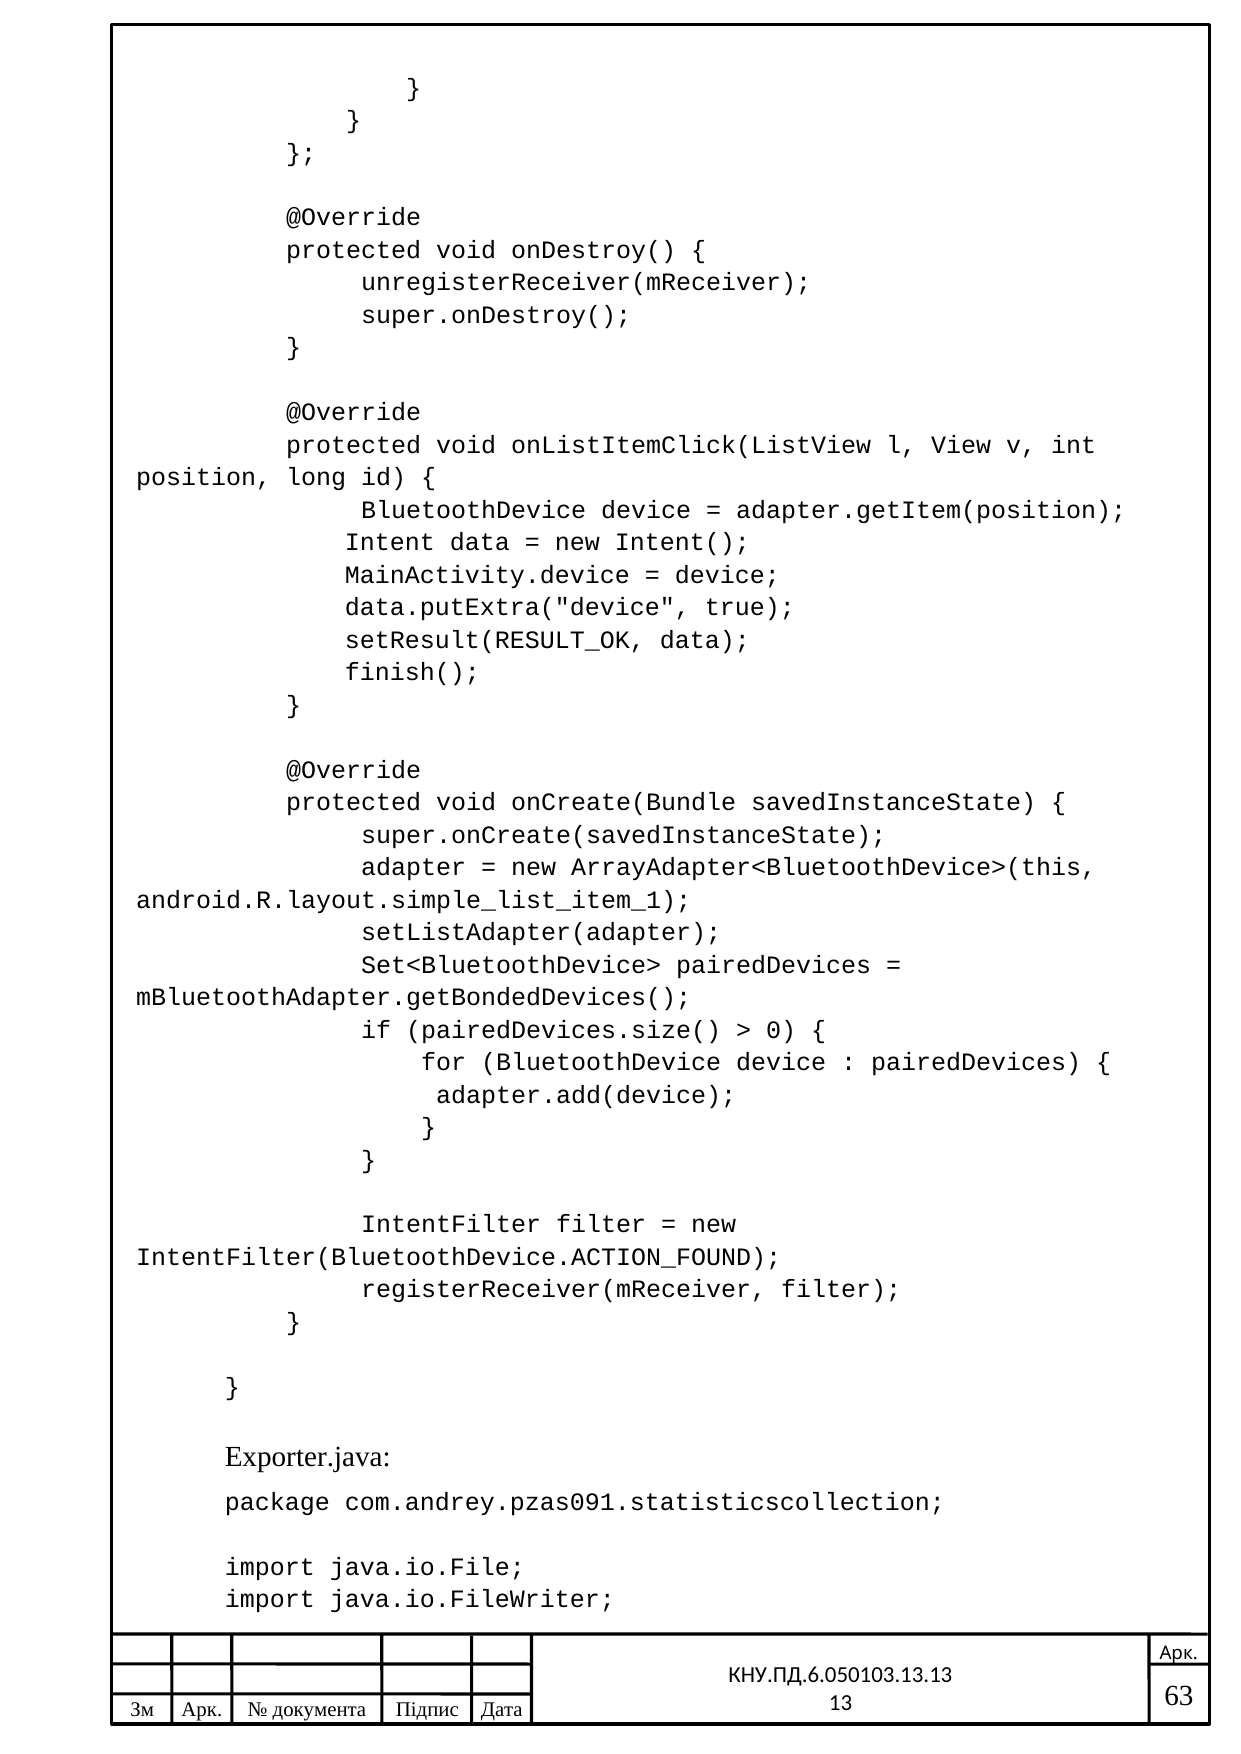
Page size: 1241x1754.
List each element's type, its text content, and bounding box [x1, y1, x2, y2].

text super.onCreate(savedInstanceState); [136, 822, 1193, 851]
text for (BluetoothDevice device : pairedDevices) { [136, 1050, 1193, 1078]
text } [136, 1374, 1193, 1402]
text adapter = new ArrayAdapter<BluetoothDevice>(this, android.R.layout.simple_list_item_1); [136, 855, 1193, 916]
text finish(); [136, 660, 1193, 688]
text import java.io.FileWriter; [136, 1587, 1193, 1615]
text @Override [136, 205, 1193, 233]
text MainActivity.device = device; [136, 562, 1193, 591]
text } [136, 1115, 1193, 1143]
text super.onDestroy(); [136, 302, 1193, 331]
text BluetoothDevice device = adapter.getItem(position); [136, 497, 1193, 526]
text protected void onDestroy() { [136, 237, 1193, 266]
text package com.andrey.pzas091.statisticscollection; [136, 1489, 1193, 1518]
text data.putExtra("device", true); [136, 595, 1193, 623]
text Intent data = new Intent(); [136, 530, 1193, 558]
text @Override [136, 757, 1193, 786]
text unregisterReceiver(mReceiver); [136, 270, 1193, 298]
text } [136, 692, 1193, 721]
text setListAdapter(adapter); [136, 920, 1193, 948]
text protected void onCreate(Bundle savedInstanceState) { [136, 790, 1193, 818]
text @Override [136, 400, 1193, 428]
text }; [136, 140, 1193, 169]
text import java.io.File; [136, 1554, 1193, 1583]
text registerReceiver(mReceiver, filter); [136, 1277, 1193, 1305]
text } [136, 1147, 1193, 1176]
text Set<BluetoothDevice> pairedDevices = mBluetoothAdapter.getBondedDevices(); [136, 952, 1193, 1013]
text if (pairedDevices.size() > 0) { [136, 1017, 1193, 1046]
text Exporter.java: [136, 1439, 1193, 1473]
text adapter.add(device); [136, 1082, 1193, 1111]
text setResult(RESULT_OK, data); [136, 627, 1193, 656]
text protected void onListItemClick(ListView l, View v, int position, long id) { [136, 432, 1193, 493]
text } [136, 108, 1193, 136]
text } [136, 335, 1193, 363]
text } [136, 75, 1193, 104]
text IntentFilter filter = new IntentFilter(BluetoothDevice.ACTION_FOUND); [136, 1212, 1193, 1273]
text } [136, 1309, 1193, 1338]
